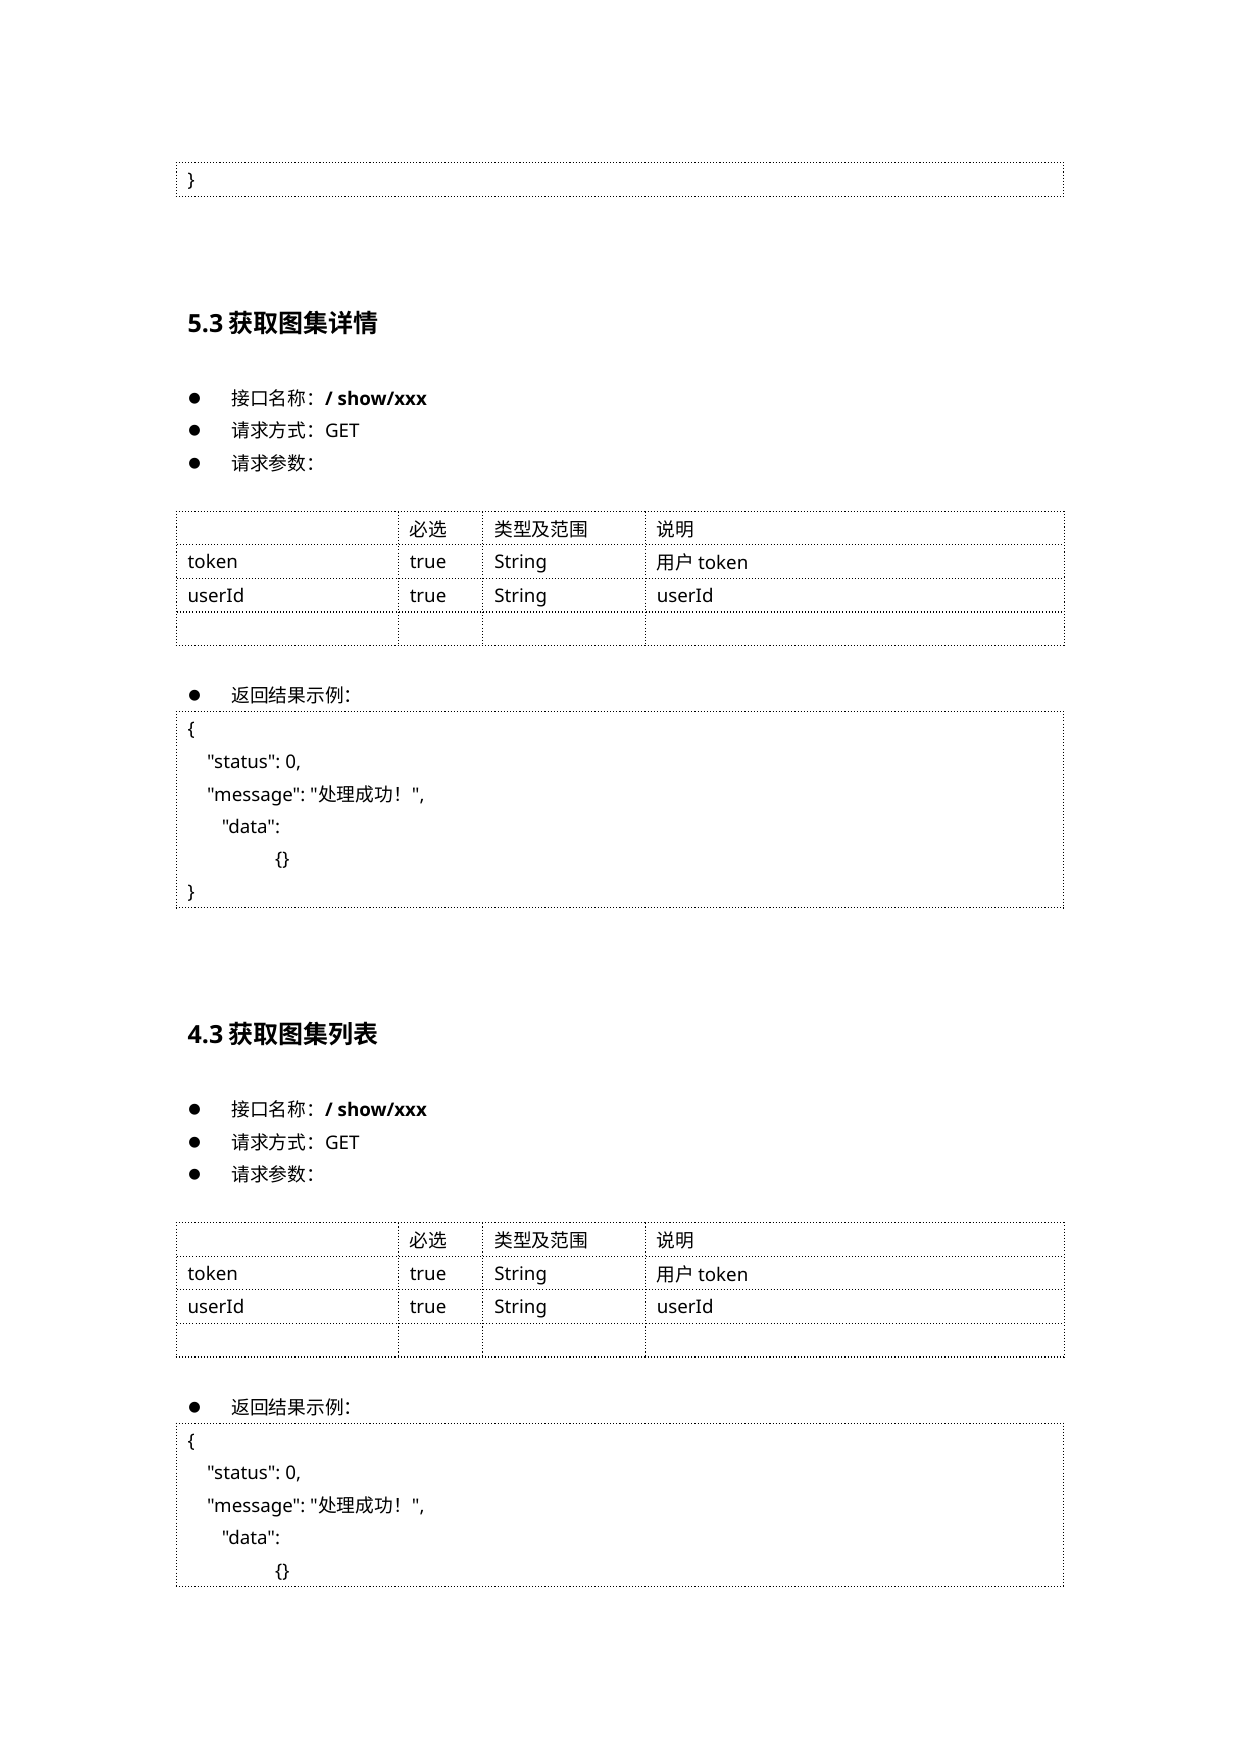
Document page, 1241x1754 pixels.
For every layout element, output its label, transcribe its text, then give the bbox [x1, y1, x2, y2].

table_cell [176, 611, 398, 645]
table_cell true [398, 544, 483, 578]
table_header 必选 [398, 511, 483, 544]
subtitle 5.3获取图集详情 [187, 289, 1053, 354]
table_header 说明 [645, 511, 1064, 544]
table_cell [483, 1323, 645, 1356]
table_cell userId [645, 578, 1064, 611]
table_header 必选 [398, 1222, 483, 1256]
list 请求方式：GET [187, 413, 1053, 446]
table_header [176, 162, 1064, 196]
table_cell [176, 1323, 398, 1356]
table_cell userId [176, 1289, 398, 1323]
table_header { "status": 0, "message": "处理成功！", "data": {} } [176, 711, 1064, 907]
list 请求参数： [187, 446, 1053, 478]
table_header 类型及范围 [483, 1222, 645, 1256]
table_header [176, 511, 398, 544]
table_cell String [483, 578, 645, 611]
list 返回结果示例： [187, 678, 1053, 711]
list 请求方式：GET [187, 1125, 1053, 1157]
table_header [176, 1222, 398, 1256]
table_cell [645, 1323, 1064, 1356]
table_cell String [483, 1289, 645, 1323]
table_cell userId [645, 1289, 1064, 1323]
table_cell String [483, 1256, 645, 1289]
list 请求参数： [187, 1157, 1053, 1190]
table_cell true [398, 578, 483, 611]
list 返回结果示例： [187, 1390, 1053, 1422]
table_cell true [398, 1289, 483, 1323]
table_header 类型及范围 [483, 511, 645, 544]
table_cell token [176, 1256, 398, 1289]
table_cell [483, 611, 645, 645]
list 接口名称：/ show/xxx [187, 381, 1053, 413]
table_cell [645, 611, 1064, 645]
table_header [176, 1423, 1064, 1586]
table_cell true [398, 1256, 483, 1289]
list 接口名称：/ show/xxx [187, 1092, 1053, 1125]
table_cell userId [176, 578, 398, 611]
table_cell 用户token [645, 1256, 1064, 1289]
table_cell token [176, 544, 398, 578]
table_cell [398, 1323, 483, 1356]
table_cell [398, 611, 483, 645]
table_cell String [483, 544, 645, 578]
table_cell 用户token [645, 544, 1064, 578]
subtitle 4.3获取图集列表 [187, 1000, 1053, 1065]
table_header 说明 [645, 1222, 1064, 1256]
